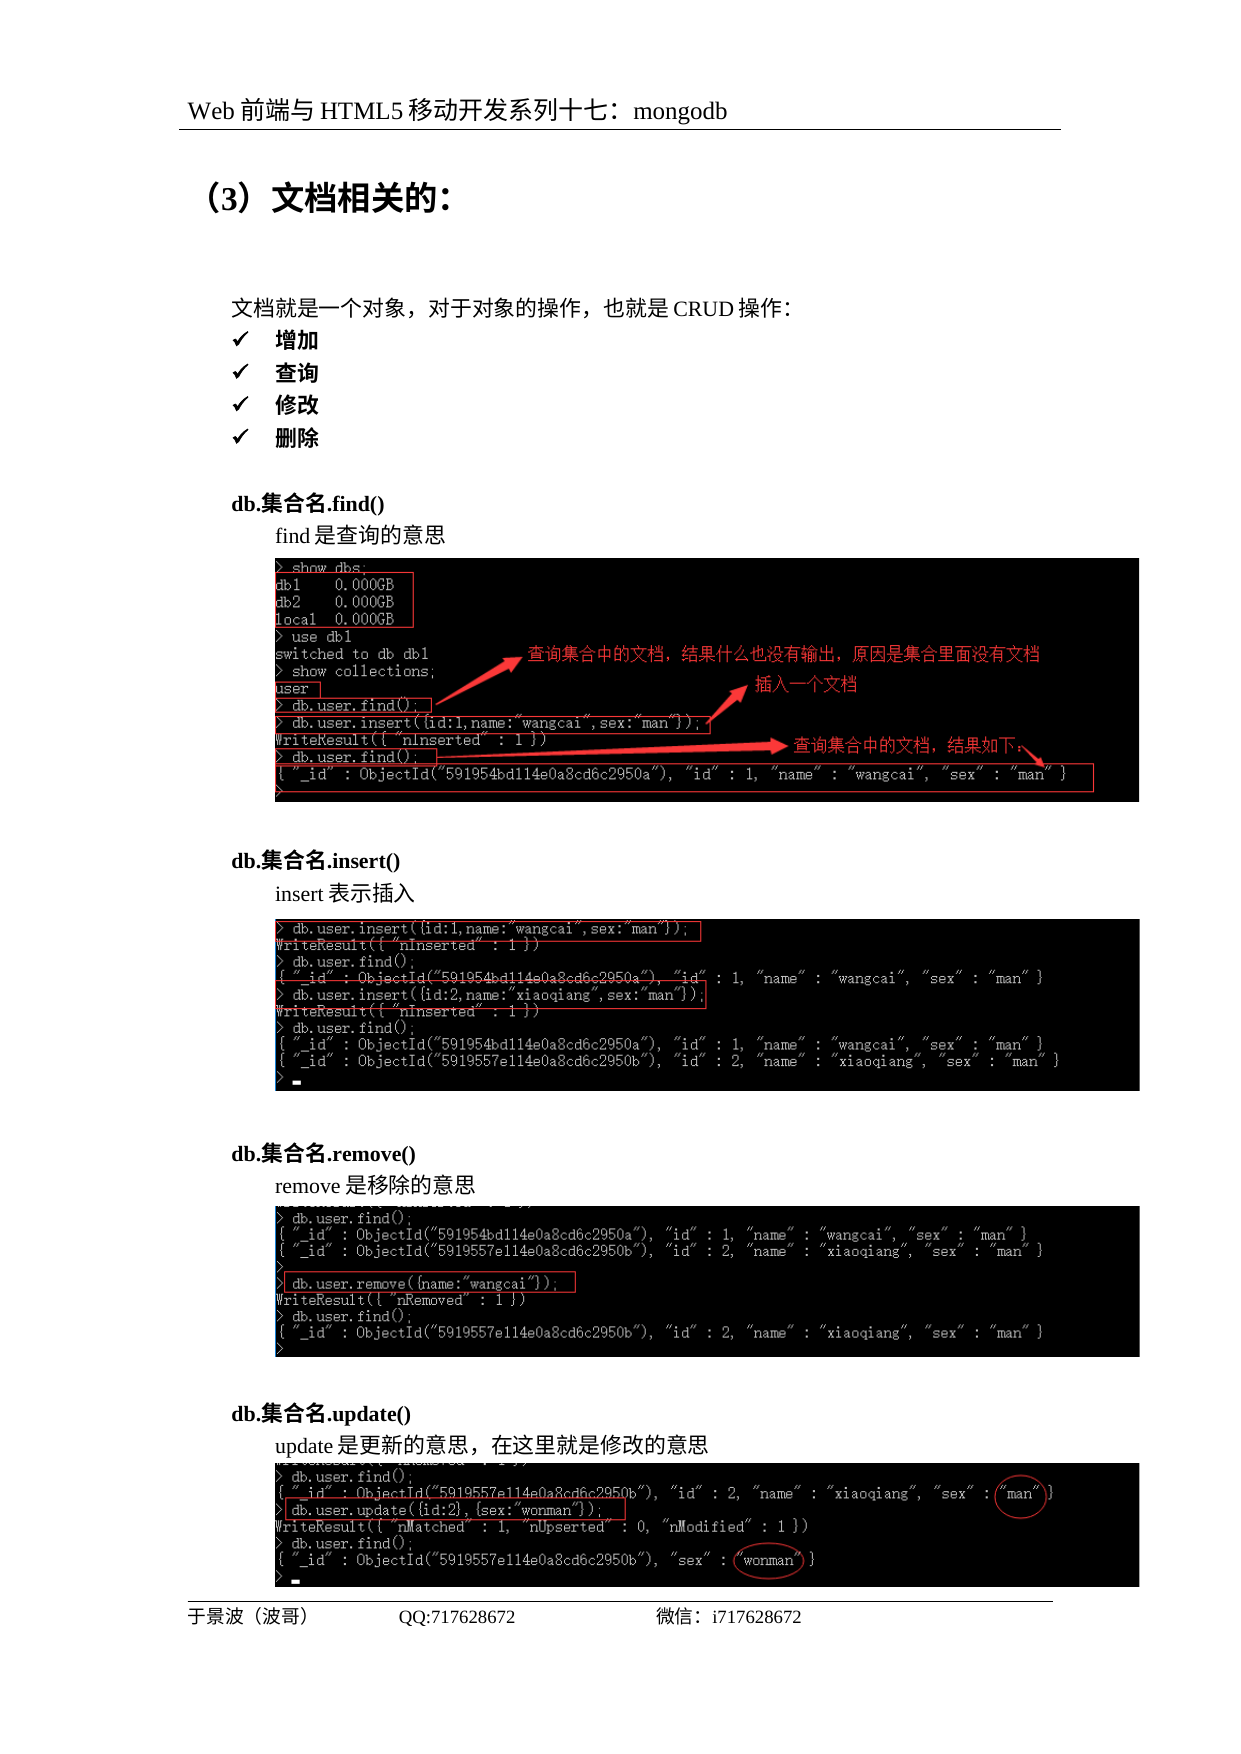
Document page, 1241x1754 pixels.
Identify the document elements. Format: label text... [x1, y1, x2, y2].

text find是查询的意思 [231, 518, 1053, 550]
text remove是移除的意思 [231, 1168, 1053, 1200]
picture [275, 558, 1140, 802]
list 增加 [231, 323, 1053, 355]
list 查询 [231, 355, 1053, 388]
text db.集合名.remove() [231, 1135, 1053, 1168]
text db.集合名.update() [231, 1395, 1053, 1428]
text 文档就是一个对象，对于对象的操作，也就是CRUD操作： [187, 290, 1053, 323]
picture [275, 1206, 1140, 1357]
list 修改 [231, 388, 1053, 420]
text update是更新的意思，在这里就是修改的意思 [231, 1428, 1053, 1460]
list 删除 [231, 420, 1053, 453]
text insert表示插入 [231, 875, 1053, 908]
picture [275, 1463, 1140, 1587]
text db.集合名.insert() [231, 843, 1053, 875]
subtitle 文档相关的： [187, 163, 1053, 228]
text db.集合名.find() [231, 485, 1053, 518]
picture [275, 919, 1140, 1091]
